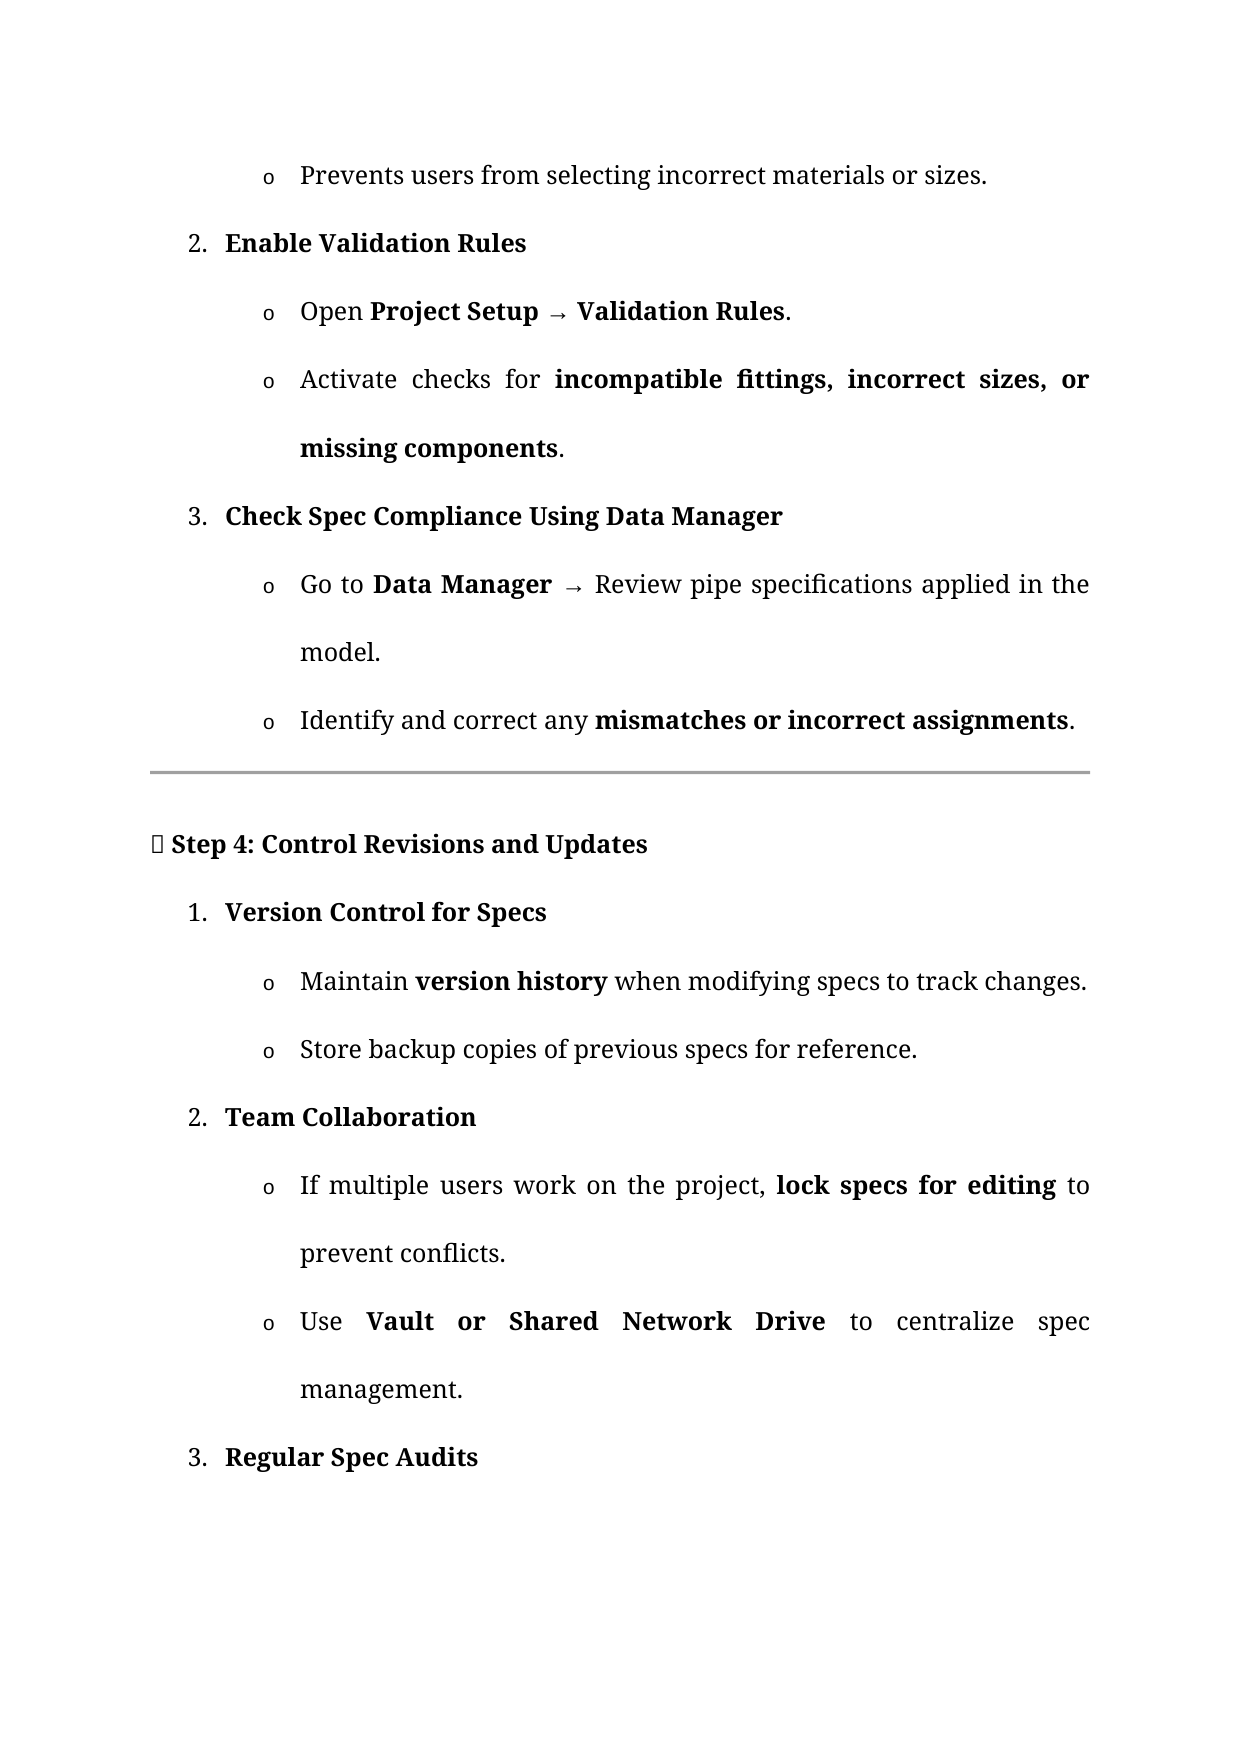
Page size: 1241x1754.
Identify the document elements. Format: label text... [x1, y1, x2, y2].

list Use Vault or Shared Network Drive to centralize spec management. [262, 1304, 1090, 1406]
list Team Collaboration [187, 1099, 1090, 1133]
list Store backup copies of previous specs for reference. [262, 1031, 1090, 1065]
list Regular Spec Audits [187, 1440, 1090, 1474]
text 🔹 Step 4: Control Revisions and Updates [150, 827, 1090, 861]
list Maintain version history when modifying specs to track changes. [262, 963, 1090, 997]
list Enable Validation Rules [187, 226, 1090, 260]
list Version Control for Specs [187, 895, 1090, 929]
list Activate checks for incompatible fittings, incorrect sizes, or missing components. [262, 362, 1090, 464]
list Prevents users from selecting incorrect materials or sizes. [262, 158, 1090, 192]
list Identify and correct any mismatches or incorrect assignments. [262, 703, 1090, 737]
list Open Project Setup → Validation Rules. [262, 294, 1090, 328]
list Go to Data Manager → Review pipe specifications applied in the model. [262, 567, 1090, 669]
list Check Spec Compliance Using Data Manager [187, 498, 1090, 532]
list If multiple users work on the project, lock specs for editing to prevent conflicts. [262, 1168, 1090, 1270]
